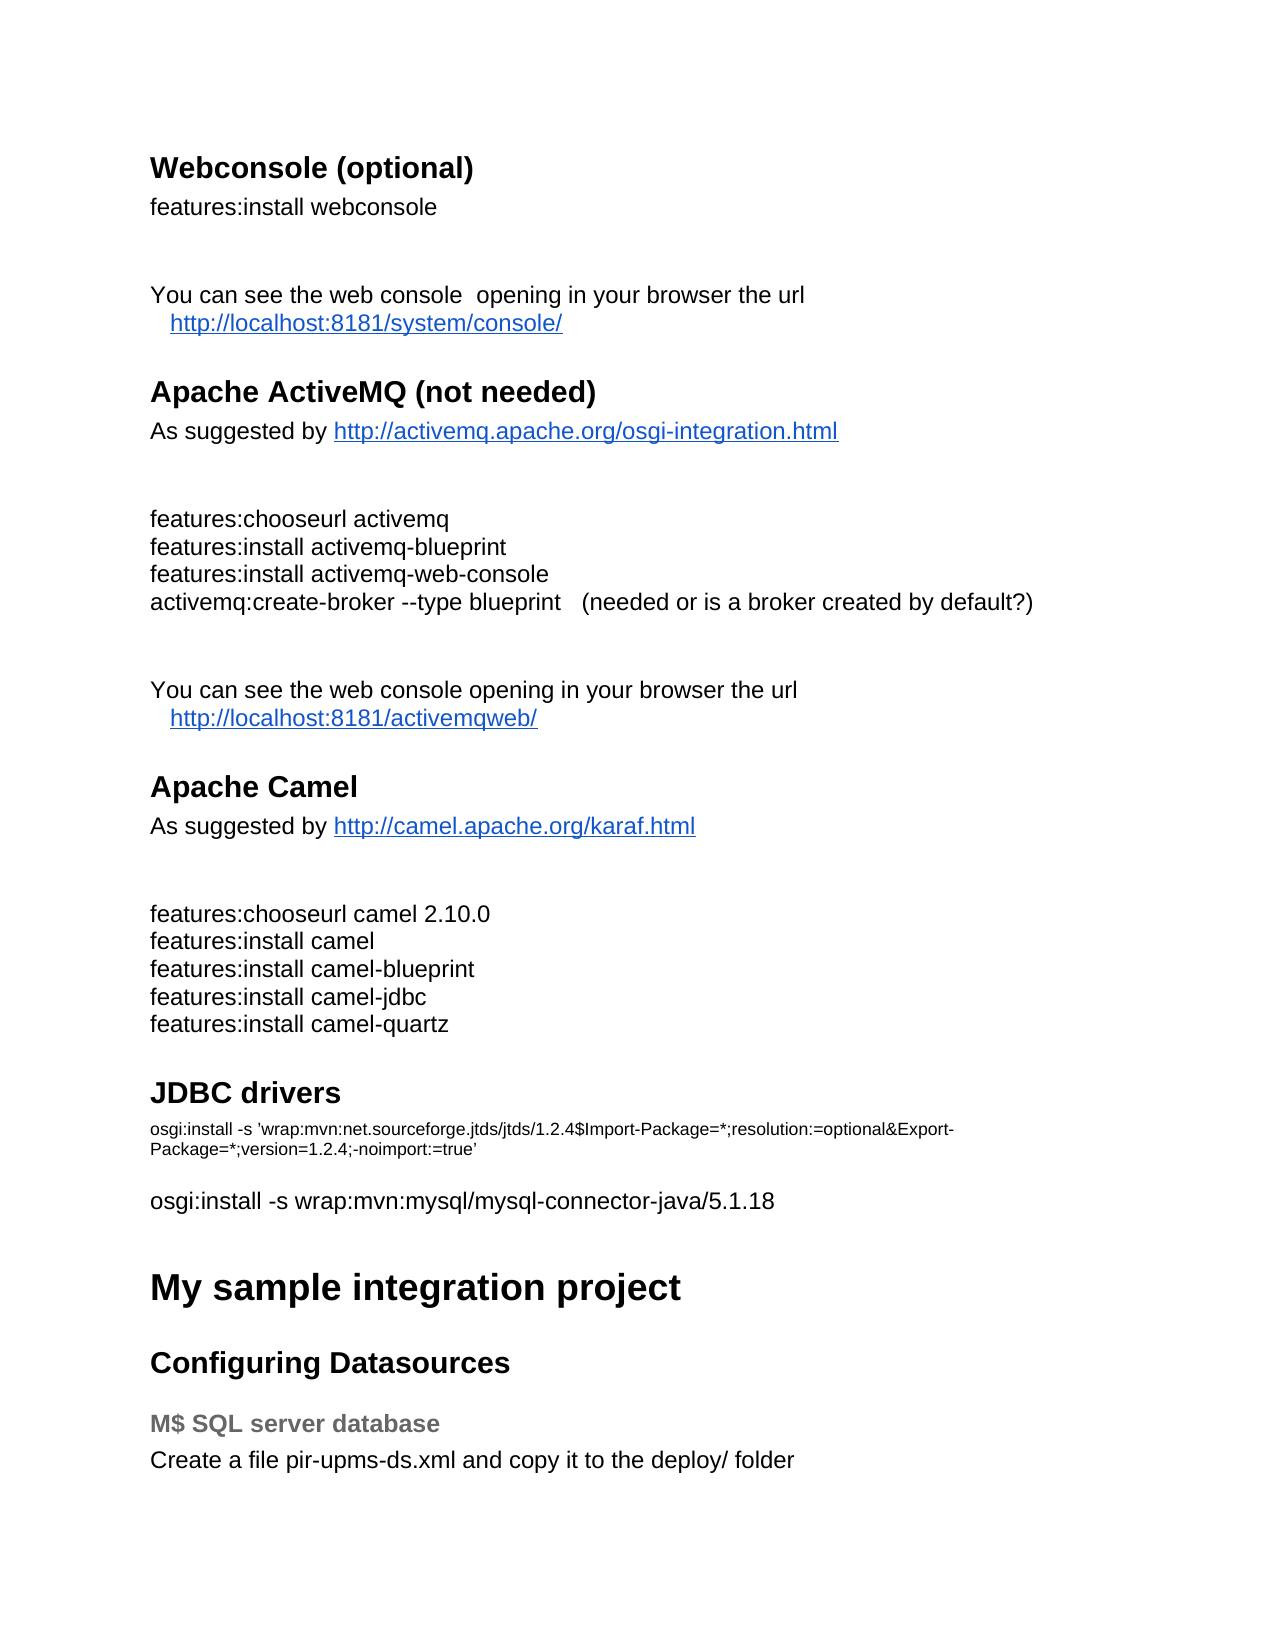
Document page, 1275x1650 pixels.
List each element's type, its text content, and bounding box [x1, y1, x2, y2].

text http://localhost:8181/system/console/ [150, 309, 1125, 336]
text You can see the web console opening in your browser the url [150, 281, 1125, 309]
text features:install camel-quartz [150, 1010, 1125, 1038]
text JDBC drivers [150, 1075, 1125, 1110]
text activemq:create-broker --type blueprint (needed or is a broker created by default?) [150, 588, 1125, 615]
text features:install camel-blueprint [150, 955, 1125, 982]
text features:chooseurl camel 2.10.0 [150, 900, 1125, 927]
text Create a file pir-upms-ds.xml and copy it to the deploy/ folder [150, 1446, 1125, 1474]
text features:install activemq-web-console [150, 560, 1125, 588]
text Apache Camel [150, 768, 1125, 803]
text My sample integration project [150, 1265, 1125, 1308]
text M$ SQL server database [150, 1409, 1125, 1438]
text As suggested by http://activemq.apache.org/osgi-integration.html [150, 417, 1125, 444]
text osgi:install -s wrap:mvn:mysql/mysql-connector-java/5.1.18 [150, 1187, 1125, 1215]
text features:install camel-jdbc [150, 982, 1125, 1010]
text http://localhost:8181/activemqweb/ [150, 703, 1125, 731]
text Webconsole (optional) [150, 150, 1125, 185]
text You can see the web console opening in your browser the url [150, 676, 1125, 703]
text features:install activemq-blueprint [150, 533, 1125, 560]
text As suggested by http://camel.apache.org/karaf.html [150, 812, 1125, 839]
text Configuring Datasources [150, 1345, 1125, 1380]
text osgi:install -s ’wrap:mvn:net.sourceforge.jtds/jtds/1.2.4$Import-Package=*;resolution:=optional&Export-Package=*;version=1.2.4;-noimport:=true’ [150, 1118, 1125, 1187]
text features:install webconsole [150, 193, 1125, 221]
text features:chooseurl activemq [150, 505, 1125, 533]
text Apache ActiveMQ (not needed) [150, 374, 1125, 409]
text features:install camel [150, 927, 1125, 955]
